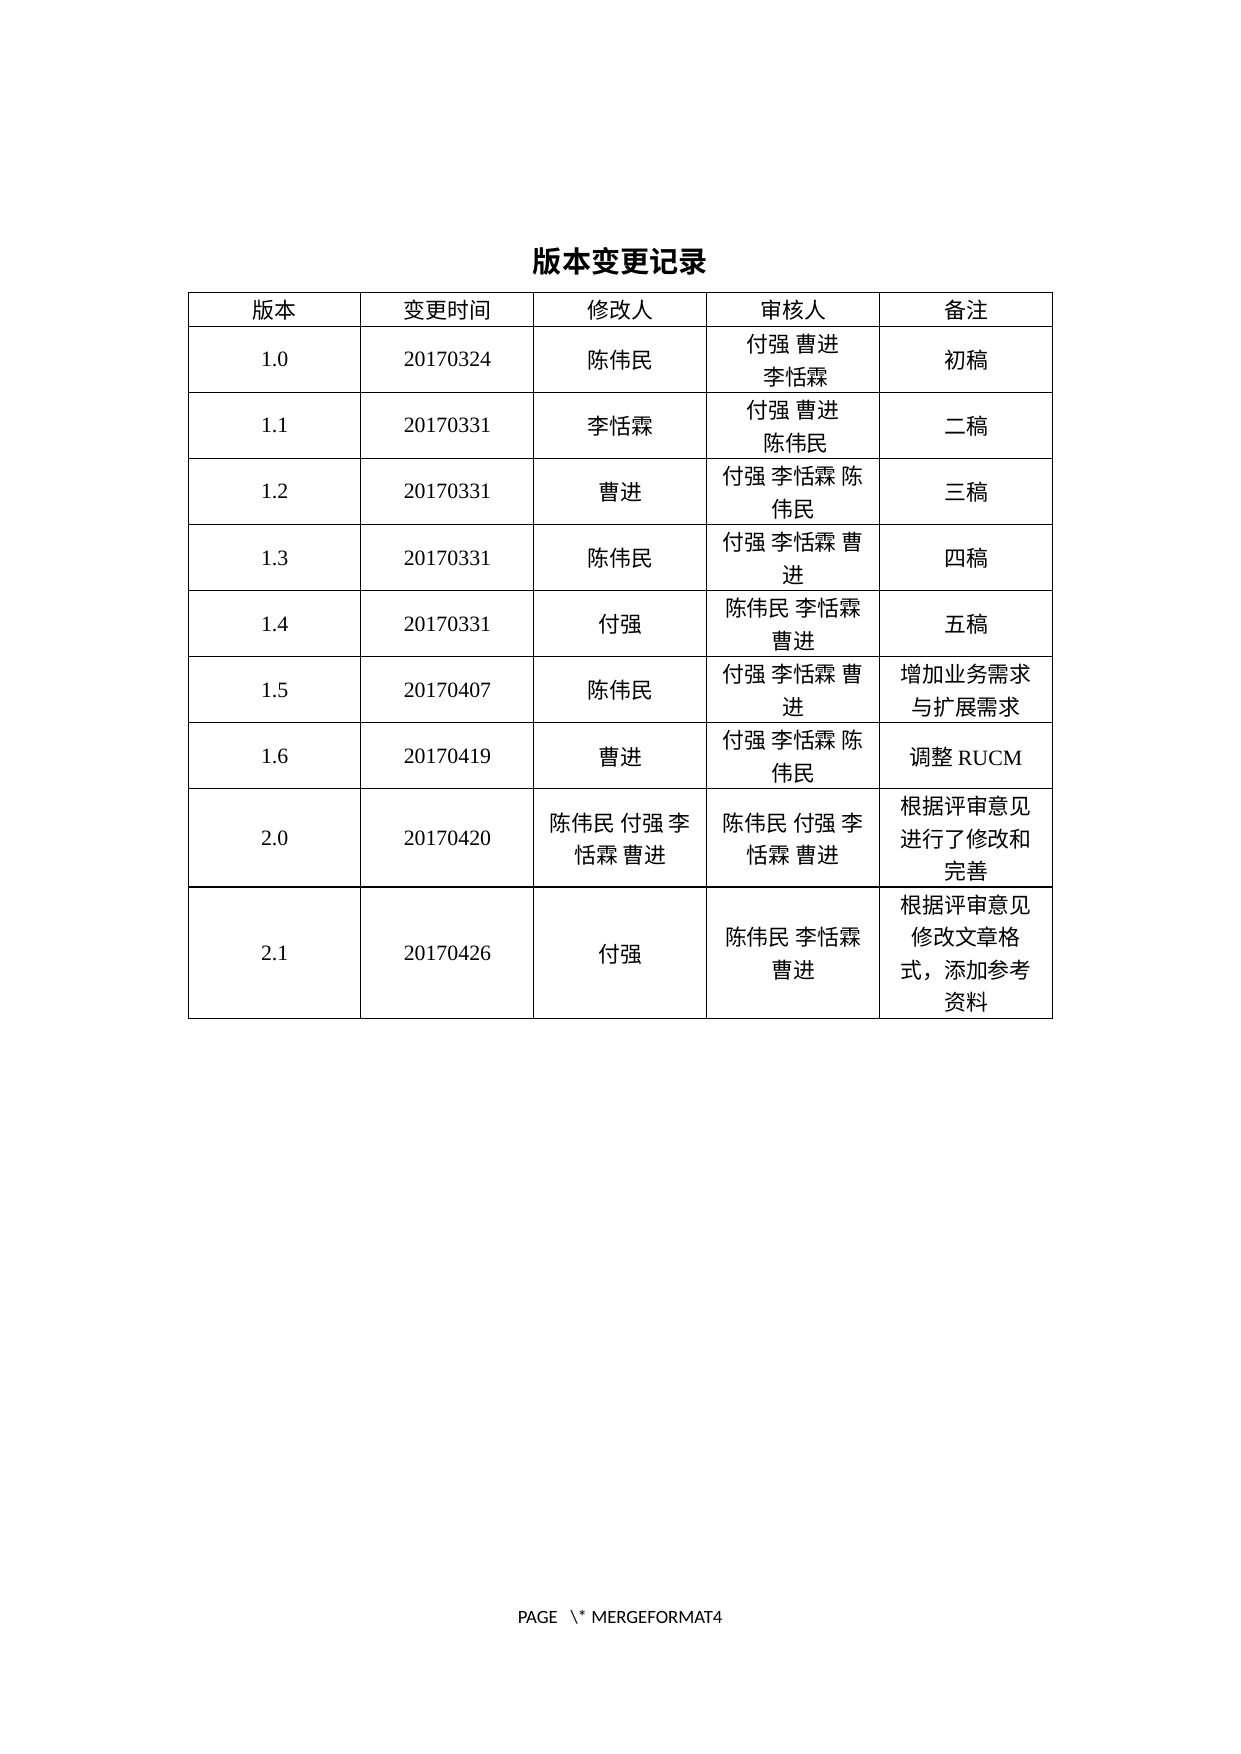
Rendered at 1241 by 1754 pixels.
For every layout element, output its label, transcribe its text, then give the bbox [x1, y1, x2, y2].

table_cell 付强 [534, 888, 706, 1017]
table_cell 20170331 [361, 393, 533, 458]
table_cell 陈伟民 李恬霖 曹进 [707, 888, 879, 1017]
table_cell 20170331 [361, 459, 533, 524]
table_cell 20170324 [361, 327, 533, 392]
table_header 备注 [880, 293, 1052, 326]
table_cell 付强 李恬霖 陈伟民 [707, 723, 879, 788]
table_cell 20170426 [361, 888, 533, 1017]
table_cell 20170407 [361, 657, 533, 722]
table_cell 20170331 [361, 525, 533, 590]
table_cell 李恬霖 [534, 393, 706, 458]
table_cell 陈伟民 付强 李恬霖 曹进 [707, 789, 879, 886]
table_cell 陈伟民 李恬霖 曹进 [707, 591, 879, 656]
text 版本变更记录 [187, 227, 1053, 292]
table_header 版本 [189, 293, 360, 326]
table_cell 增加业务需求与扩展需求 [880, 657, 1052, 722]
table_cell 付强 曹进 李恬霖 [707, 327, 879, 392]
table_cell 付强 [534, 591, 706, 656]
table_cell 付强 李恬霖 陈伟民 [707, 459, 879, 524]
table_cell 曹进 [534, 459, 706, 524]
table_cell 1.4 [189, 591, 360, 656]
table_cell 1.3 [189, 525, 360, 590]
table_cell 付强 曹进 陈伟民 [707, 393, 879, 458]
table_cell 20170420 [361, 789, 533, 886]
table_cell 20170419 [361, 723, 533, 788]
table_cell 四稿 [880, 525, 1052, 590]
table_cell 初稿 [880, 327, 1052, 392]
table_cell 根据评审意见进行了修改和完善 [880, 789, 1052, 886]
table_header 修改人 [534, 293, 706, 326]
table_cell 2.1 [189, 888, 360, 1017]
table_cell 付强 李恬霖 曹进 [707, 525, 879, 590]
table_cell 调整RUCM [880, 723, 1052, 788]
table_cell 陈伟民 [534, 657, 706, 722]
table_cell 根据评审意见修改文章格式，添加参考资料 [880, 888, 1052, 1017]
table_cell 1.1 [189, 393, 360, 458]
table_header 变更时间 [361, 293, 533, 326]
table_cell 1.0 [189, 327, 360, 392]
table_cell 陈伟民 付强 李恬霖 曹进 [534, 789, 706, 886]
table_cell 2.0 [189, 789, 360, 886]
table_cell 1.5 [189, 657, 360, 722]
table_cell 1.2 [189, 459, 360, 524]
table_header 审核人 [707, 293, 879, 326]
table_cell 陈伟民 [534, 525, 706, 590]
table_cell 二稿 [880, 393, 1052, 458]
table_cell 陈伟民 [534, 327, 706, 392]
table_cell 1.6 [189, 723, 360, 788]
table_cell 三稿 [880, 459, 1052, 524]
table_cell 20170331 [361, 591, 533, 656]
table_cell 曹进 [534, 723, 706, 788]
table_cell 五稿 [880, 591, 1052, 656]
table_cell 付强 李恬霖 曹进 [707, 657, 879, 722]
